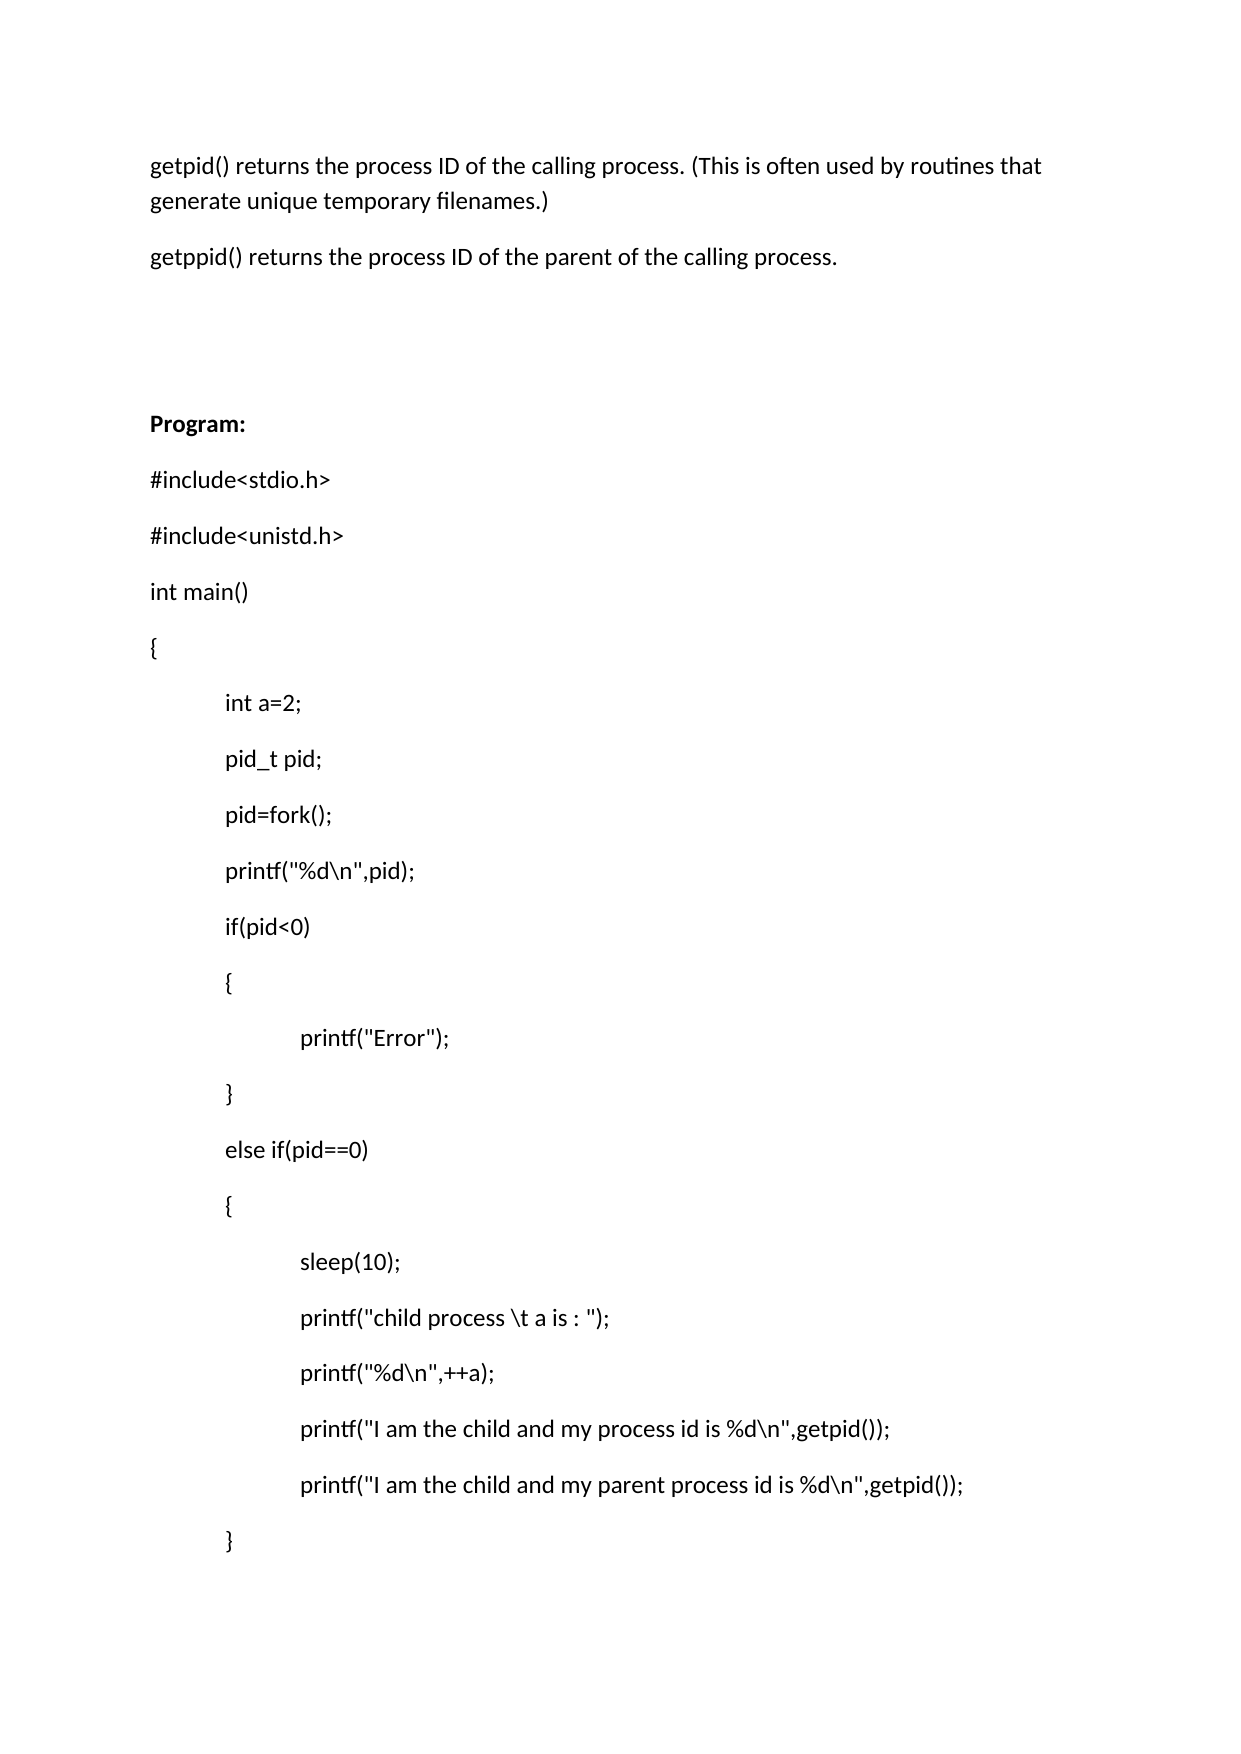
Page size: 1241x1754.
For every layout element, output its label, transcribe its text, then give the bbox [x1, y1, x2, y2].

text int a=2; [150, 687, 1090, 718]
text getpid() returns the process ID of the calling process. (This is often used by routines that generate unique temporary filenames.) [150, 150, 1090, 216]
text } [150, 1525, 1090, 1556]
text pid_t pid; [150, 743, 1090, 774]
text if(pid<0) [150, 911, 1090, 941]
text getppid() returns the process ID of the parent of the calling process. [150, 241, 1090, 271]
text printf("I am the child and my process id is %d\n",getpid()); [150, 1413, 1090, 1444]
text } [150, 1078, 1090, 1109]
text printf("I am the child and my parent process id is %d\n",getpid()); [150, 1469, 1090, 1500]
text printf("Error"); [150, 1022, 1090, 1053]
text { [150, 1190, 1090, 1221]
text { [150, 967, 1090, 997]
text Program: [150, 408, 1090, 439]
text else if(pid==0) [150, 1134, 1090, 1165]
text #include<unistd.h> [150, 520, 1090, 551]
text #include<stdio.h> [150, 464, 1090, 495]
text printf("child process \t a is : "); [150, 1302, 1090, 1332]
text { [150, 632, 1090, 662]
text pid=fork(); [150, 799, 1090, 830]
text printf("%d\n",pid); [150, 855, 1090, 886]
text printf("%d\n",++a); [150, 1357, 1090, 1388]
text sleep(10); [150, 1246, 1090, 1276]
text int main() [150, 576, 1090, 606]
